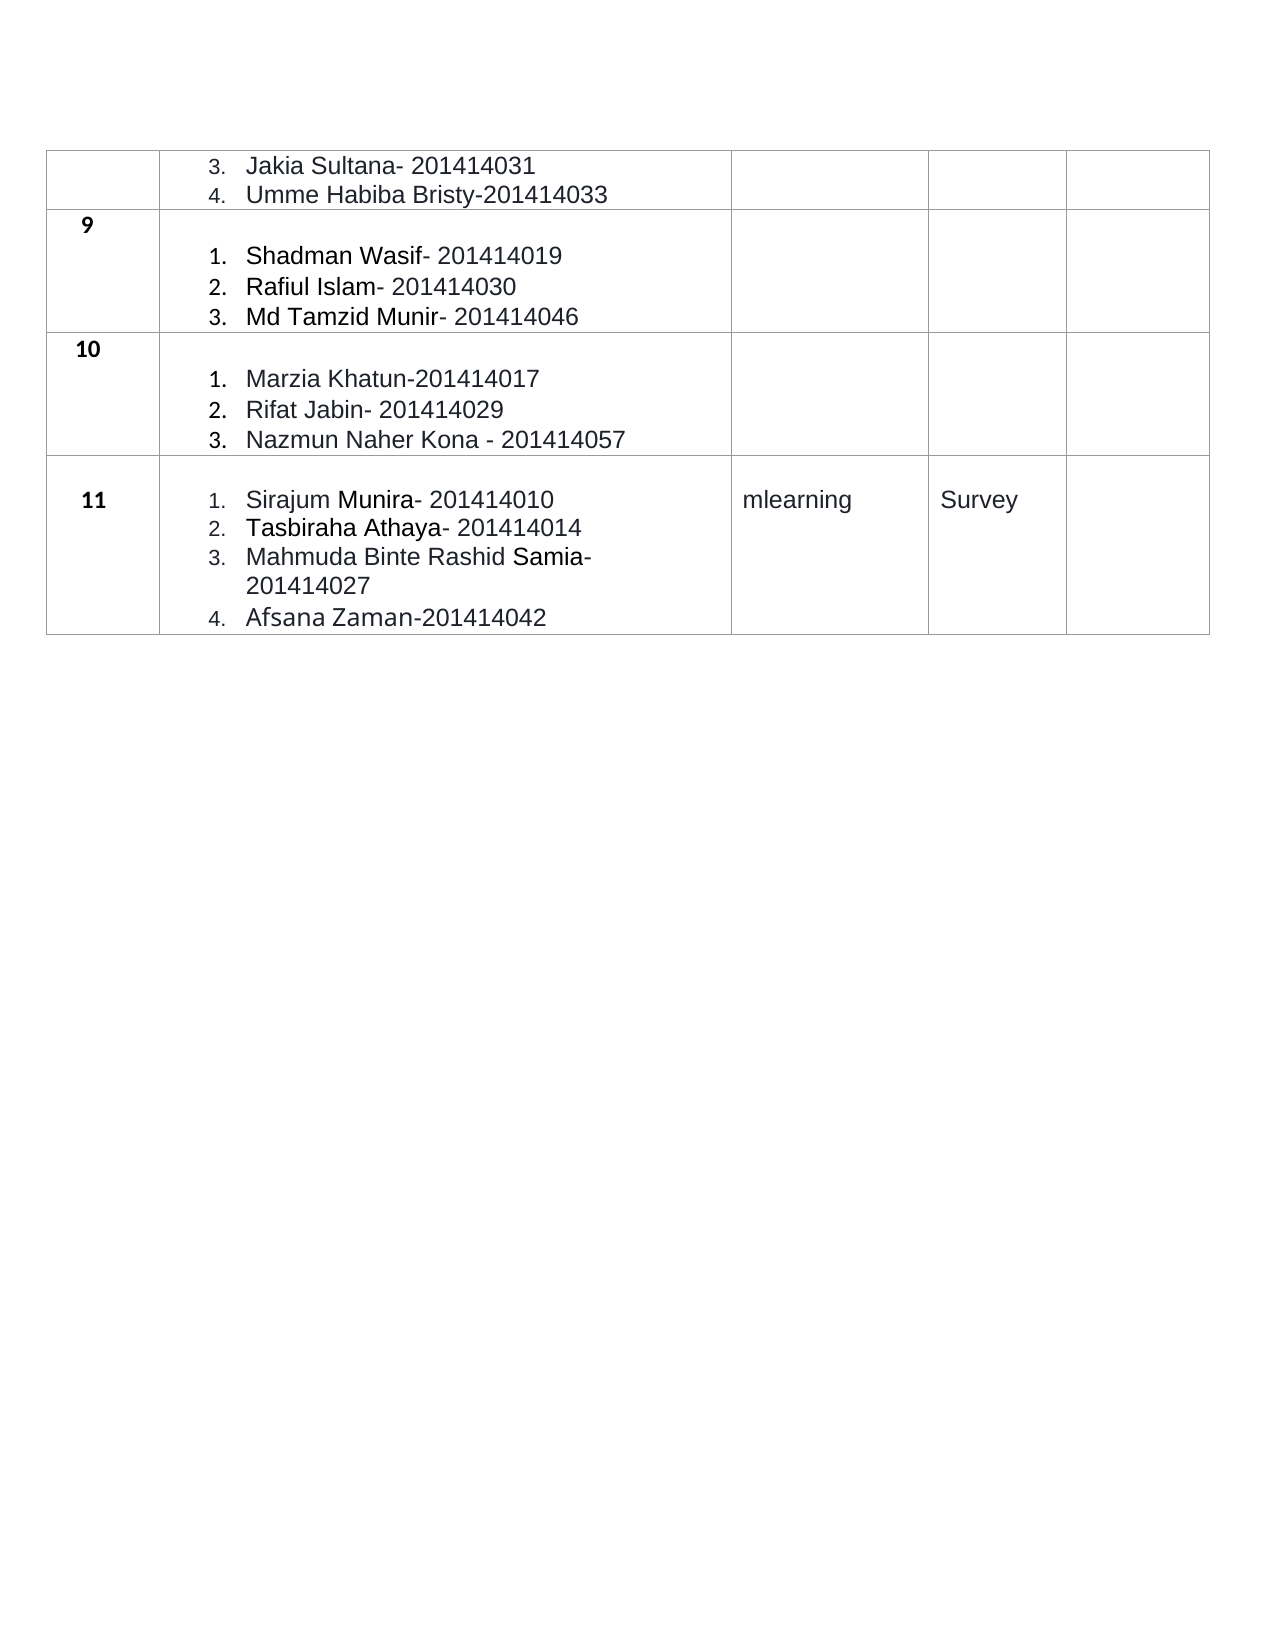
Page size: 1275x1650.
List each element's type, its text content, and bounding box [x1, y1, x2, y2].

table_cell [732, 210, 928, 332]
table_cell mlearning [732, 456, 928, 634]
table_cell Sirajum Munira- 201414010 Tasbiraha Athaya- 201414014 Mahmuda Binte Rashid Samia- 201414027 Afsana Zaman-201414042 [160, 456, 731, 634]
table_cell [732, 151, 928, 208]
table_cell [929, 151, 1066, 208]
table_cell Priyanka Kundu- 201414009 Muimmah Kabir- 201414013 Jakia Sultana- 201414031 Umme Habiba Bristy-201414033 [536, 151, 731, 208]
table_cell [1067, 210, 1209, 332]
table_cell [929, 210, 1066, 332]
table_cell Shadman Wasif- 201414019 Rafiul Islam- 201414030 Md Tamzid Munir- 201414046 [160, 210, 731, 332]
table_cell [1067, 333, 1209, 455]
table_cell [929, 333, 1066, 455]
table_cell Marzia Khatun-201414017 Rifat Jabin- 201414029 Nazmun Naher Kona - 201414057 [160, 333, 731, 455]
table_cell 11 [47, 456, 159, 634]
table_cell [732, 333, 928, 455]
table_cell 9 [47, 210, 159, 332]
table_cell Survey [929, 456, 1066, 634]
table_cell 10 [47, 333, 159, 455]
table_cell [1067, 456, 1209, 634]
table_cell [1067, 151, 1209, 208]
table_cell 8 [47, 151, 159, 208]
